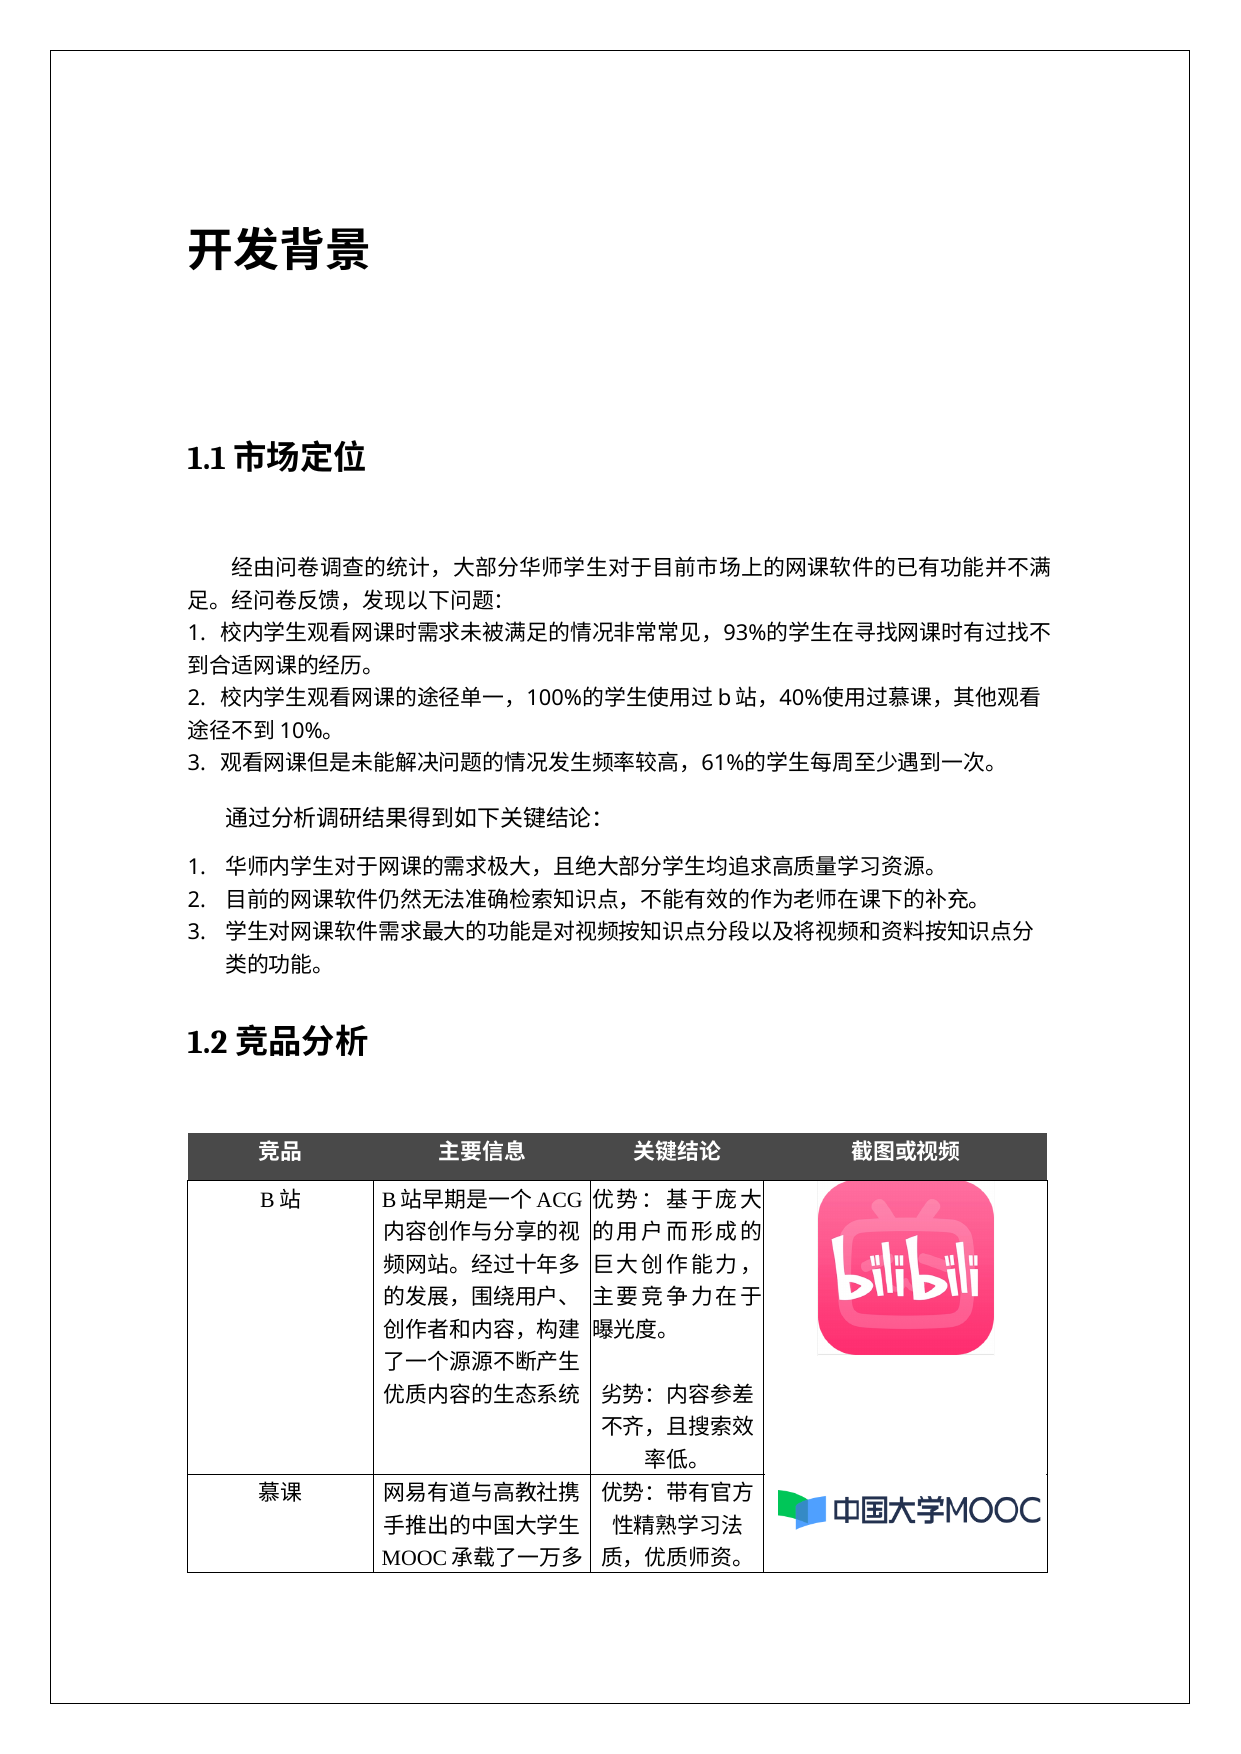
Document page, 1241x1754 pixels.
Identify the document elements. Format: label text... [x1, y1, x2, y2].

subtitle 1.1 市场定位 [187, 423, 1053, 488]
list 华师内学生对于网课的需求极大，且绝大部分学生均追求高质量学习资源。 [187, 849, 1053, 881]
table_cell B站早期是一个ACG内容创作与分享的视频网站。经过十年多的发展，围绕用户、创作者和内容，构建了一个源源不断产生优质内容的生态系统 [374, 1181, 590, 1474]
list 观看网课但是未能解决问题的情况发生频率较高，61%的学生每周至少遇到一次。 [187, 745, 1053, 777]
subtitle 1.2 竞品分析 [187, 1006, 1053, 1071]
text 通过分析调研结果得到如下关键结论： [187, 784, 1053, 849]
table_cell B站 [188, 1181, 373, 1474]
table_header 主要信息 [373, 1133, 591, 1180]
list 校内学生观看网课时需求未被满足的情况非常常见，93%的学生在寻找网课时有过找不到合适网课的经历。 [187, 615, 1053, 680]
list 目前的网课软件仍然无法准确检索知识点，不能有效的作为老师在课下的补充。 [187, 881, 1053, 914]
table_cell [591, 1475, 763, 1572]
list 学生对网课软件需求最大的功能是对视频按知识点分段以及将视频和资料按知识点分类的功能。 [187, 914, 1053, 979]
picture [765, 1474, 1047, 1544]
table_cell [764, 1475, 1047, 1572]
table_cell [374, 1475, 590, 1572]
text 经由问卷调查的统计，大部分华师学生对于目前市场上的网课软件的已有功能并不满足。经问卷反馈，发现以下问题： [187, 550, 1053, 615]
table_cell 慕课 [188, 1475, 373, 1572]
table_cell 优势：基于庞大的用户而形成的巨大创作能力，主要竞争力在于曝光度。 劣势：内容参差不齐，且搜索效率低。 [591, 1181, 763, 1474]
picture [817, 1181, 995, 1356]
table_header 竞品 [188, 1133, 373, 1180]
list 校内学生观看网课的途径单一，100%的学生使用过b站，40%使用过慕课，其他观看途径不到10%。 [187, 680, 1053, 745]
table_header 关键结论 [591, 1133, 764, 1180]
table_header 截图或视频 [764, 1133, 1047, 1180]
subtitle 开发背景 [187, 197, 1053, 295]
table_cell [764, 1181, 1047, 1474]
